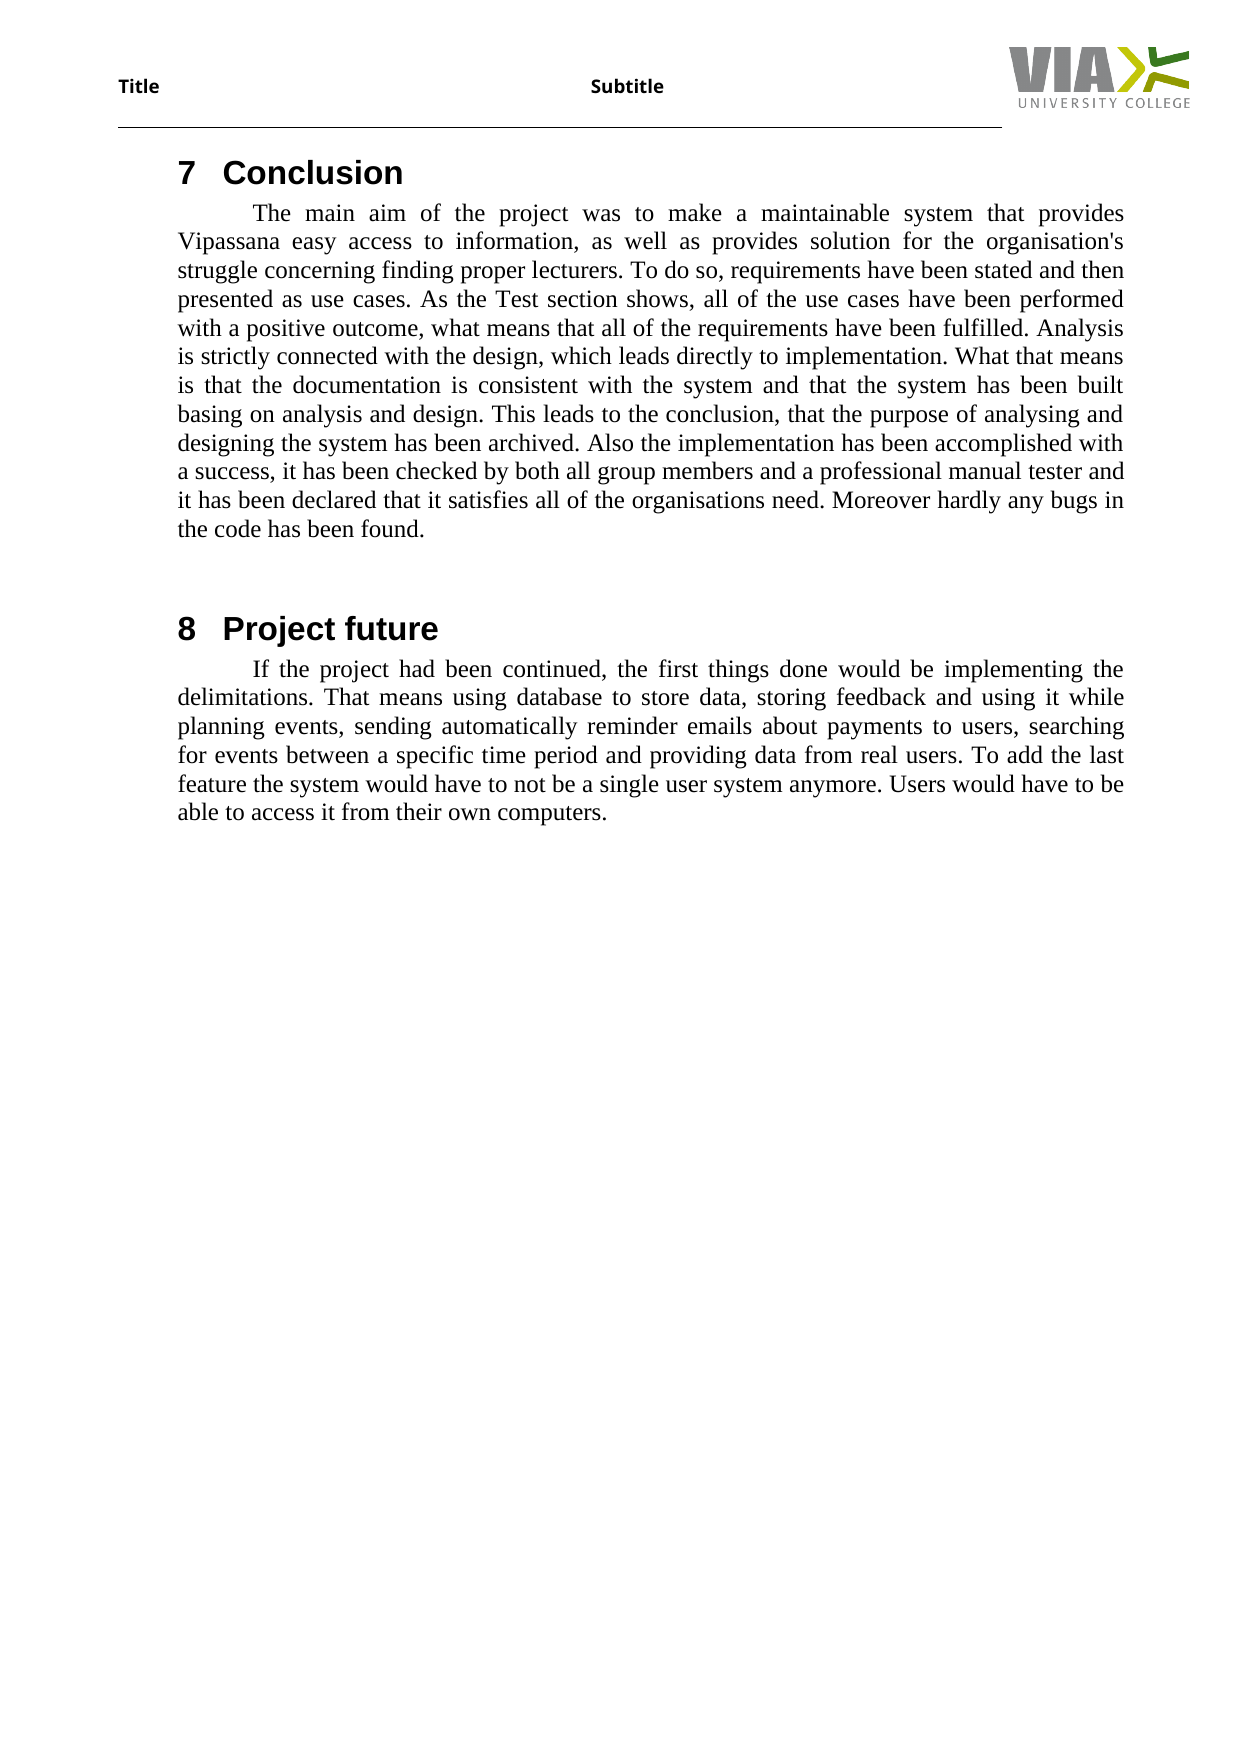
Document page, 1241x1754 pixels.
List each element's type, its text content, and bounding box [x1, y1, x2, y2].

text The main aim of the project was to make a maintainable system that provides Vipassana easy access to information, as well as provides solution for the organisation's struggle concerning finding proper lecturers. To do so, requirements have been stated and then presented as use cases. As the Test section shows, all of the use cases have been performed with a positive outcome, what means that all of the requirements have been fulfilled. Analysis is strictly connected with the design, which leads directly to implementation. What that means is that the documentation is consistent with the system and that the system has been built basing on analysis and design. This leads to the conclusion, that the purpose of analysing and designing the system has been archived. Also the implementation has been accomplished with a success, it has been checked by both all group members and a professional manual tester and it has been declared that it satisfies all of the organisations need. Moreover hardly any bugs in the code has been found. [177, 198, 1125, 543]
subtitle Project future [177, 609, 1125, 647]
text If the project had been continued, the first things done would be implementing the delimitations. That means using database to store data, storing feedback and using it while planning events, sending automatically reminder emails about payments to users, searching for events between a specific time period and providing data from real users. To add the last feature the system would have to not be a single user system anymore. Users would have to be able to access it from their own computers. [177, 654, 1125, 826]
subtitle Conclusion [177, 153, 1125, 191]
picture [1009, 47, 1190, 108]
